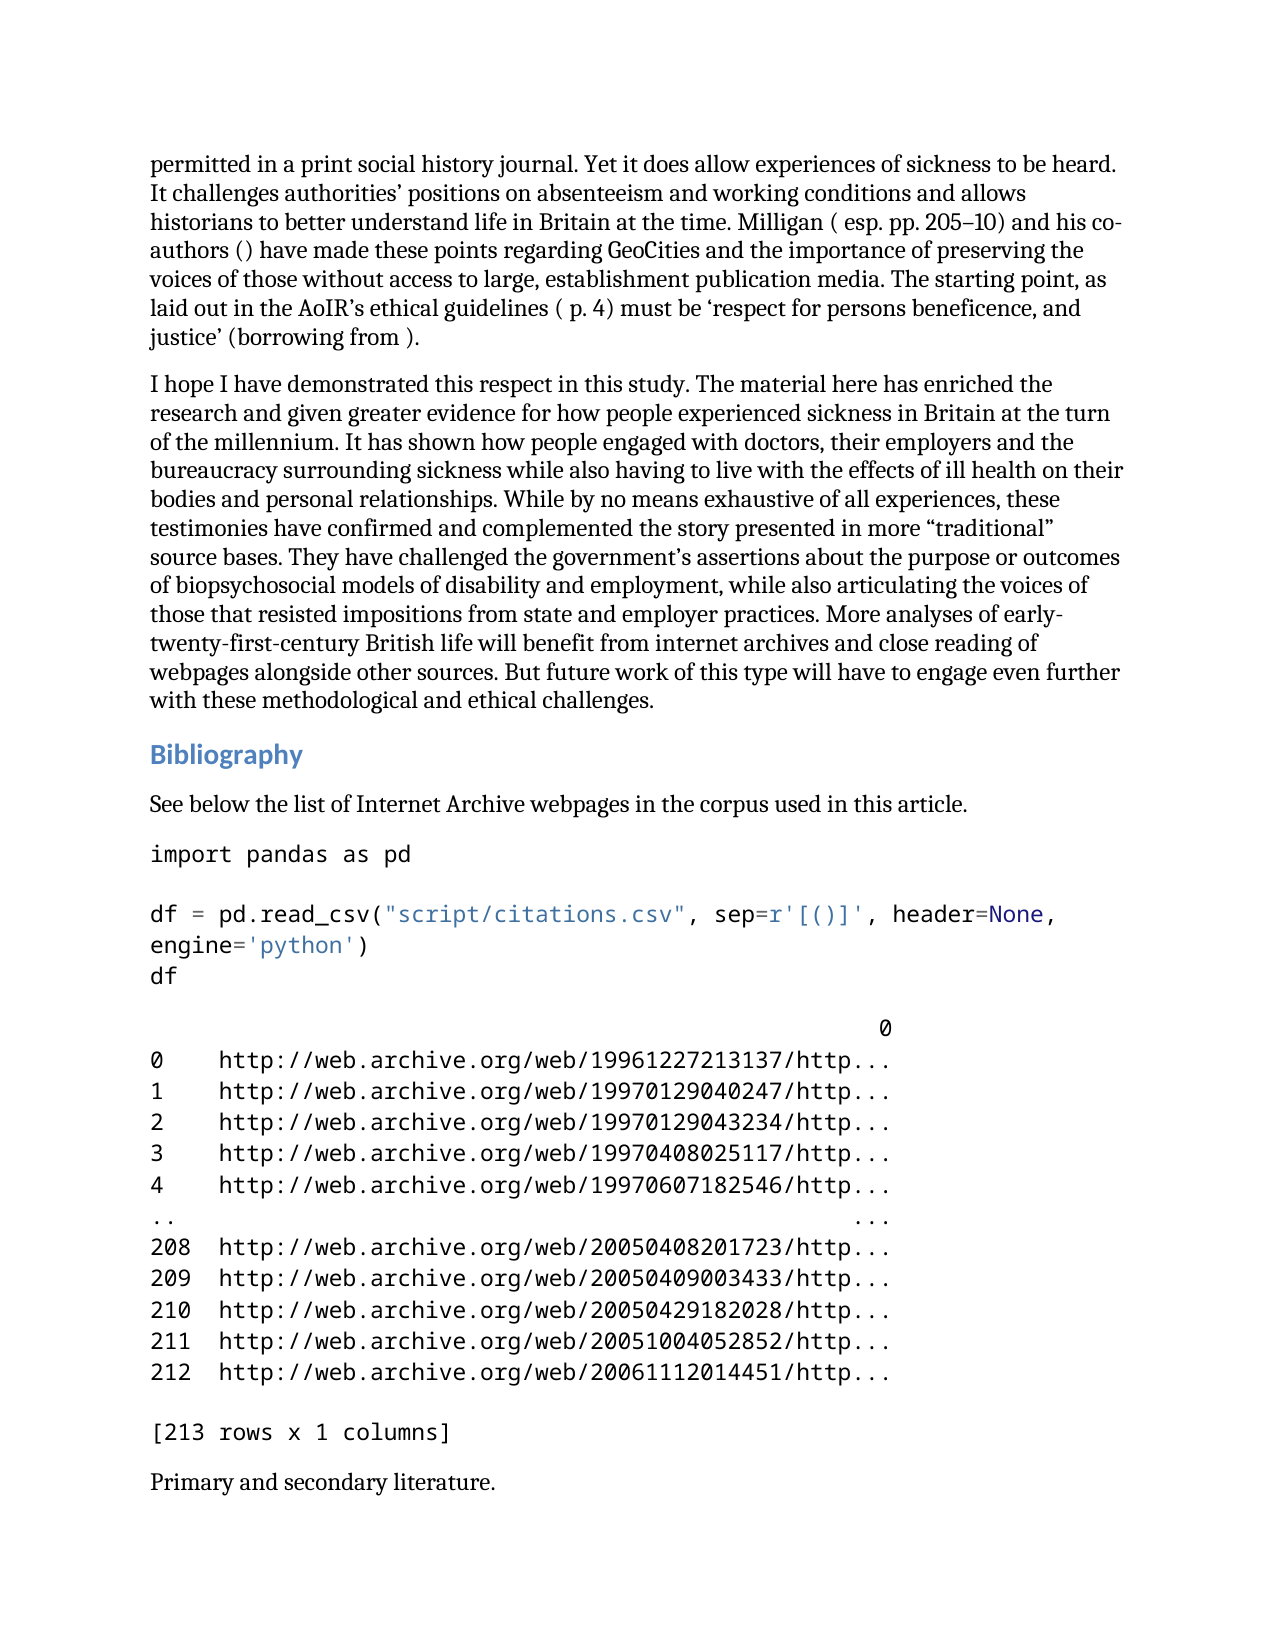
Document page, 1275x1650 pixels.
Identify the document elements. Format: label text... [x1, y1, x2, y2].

text Primary and secondary literature. [150, 1468, 1125, 1497]
subtitle Bibliography [150, 736, 1125, 771]
text import pandas as pd df = pd.read_csv("script/citations.csv", sep=r'[()]', header=None, engine='python') df [150, 838, 1125, 991]
text I hope I have demonstrated this respect in this study. The material here has enriched the research and given greater evidence for how people experienced sickness in Britain at the turn of the millennium. It has shown how people engaged with doctors, their employers and the bureaucracy surrounding sickness while also having to live with the effects of ill health on their bodies and personal relationships. While by no means exhaustive of all experiences, these testimonies have confirmed and complemented the story presented in more “traditional” source bases. They have challenged the government’s assertions about the purpose or outcomes of biopsychosocial models of disability and employment, while also articulating the voices of those that resisted impositions from state and employer practices. More analyses of early-twenty-first-century British life will benefit from internet archives and close reading of webpages alongside other sources. But future work of this type will have to engage even further with these methodological and ethical challenges. [150, 370, 1125, 715]
text 0 0 http://web.archive.org/web/19961227213137/http... 1 http://web.archive.org/web/19970129040247/http... 2 http://web.archive.org/web/19970129043234/http... 3 http://web.archive.org/web/19970408025117/http... 4 http://web.archive.org/web/19970607182546/http... .. ... 208 http://web.archive.org/web/20050408201723/http... 209 http://web.archive.org/web/20050409003433/http... 210 http://web.archive.org/web/20050429182028/http... 211 http://web.archive.org/web/20051004052852/http... 212 http://web.archive.org/web/20061112014451/http... [213 rows x 1 columns] [150, 1012, 1125, 1447]
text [150, 150, 1125, 351]
text See below the list of Internet Archive webpages in the corpus used in this article. [150, 790, 1125, 819]
